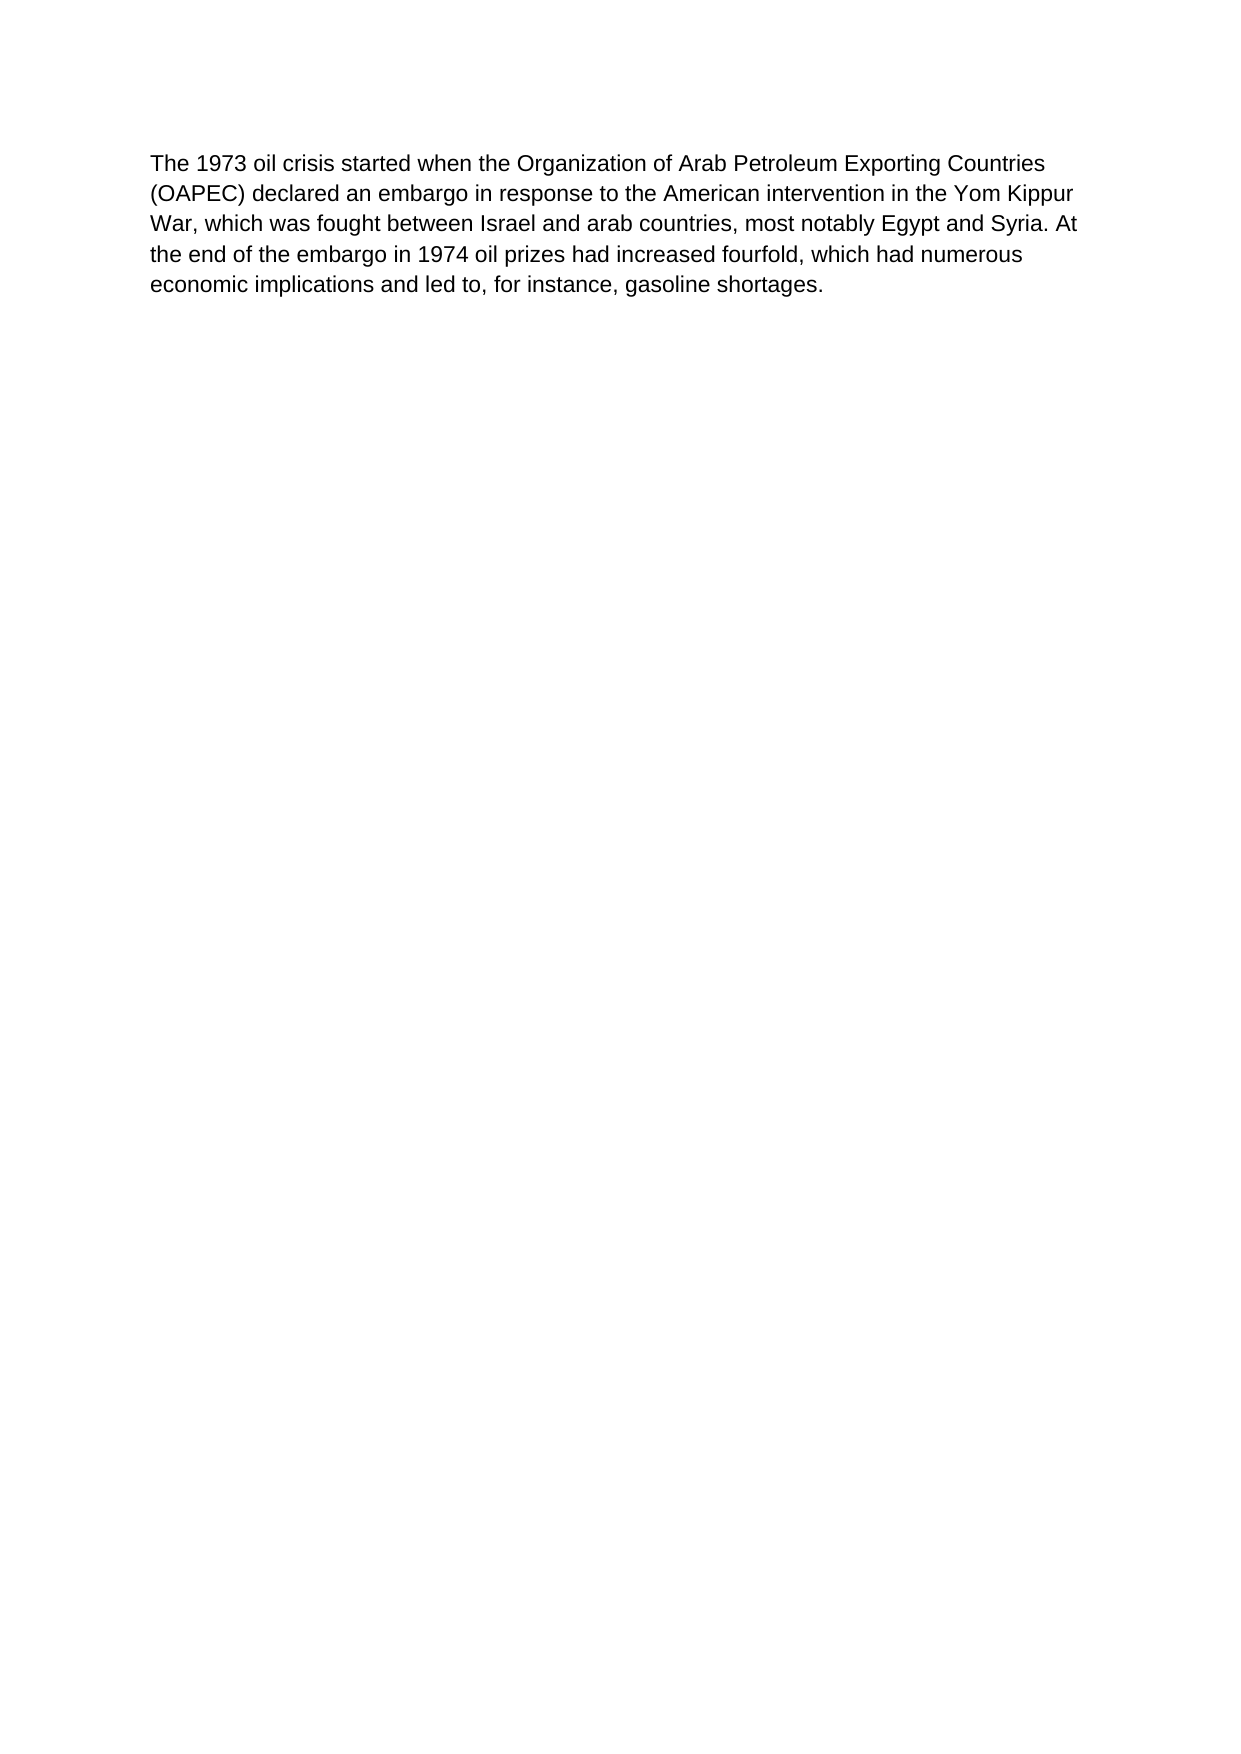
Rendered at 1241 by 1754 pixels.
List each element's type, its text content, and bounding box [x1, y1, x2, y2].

text The 1973 oil crisis started when the Organization of Arab Petroleum Exporting Countries (OAPEC) declared an embargo in response to the American intervention in the Yom Kippur War, which was fought between Israel and arab countries, most notably Egypt and Syria. At the end of the embargo in 1974 oil prizes had increased fourfold, which had numerous economic implications and led to, for instance, gasoline shortages. [150, 150, 1090, 297]
